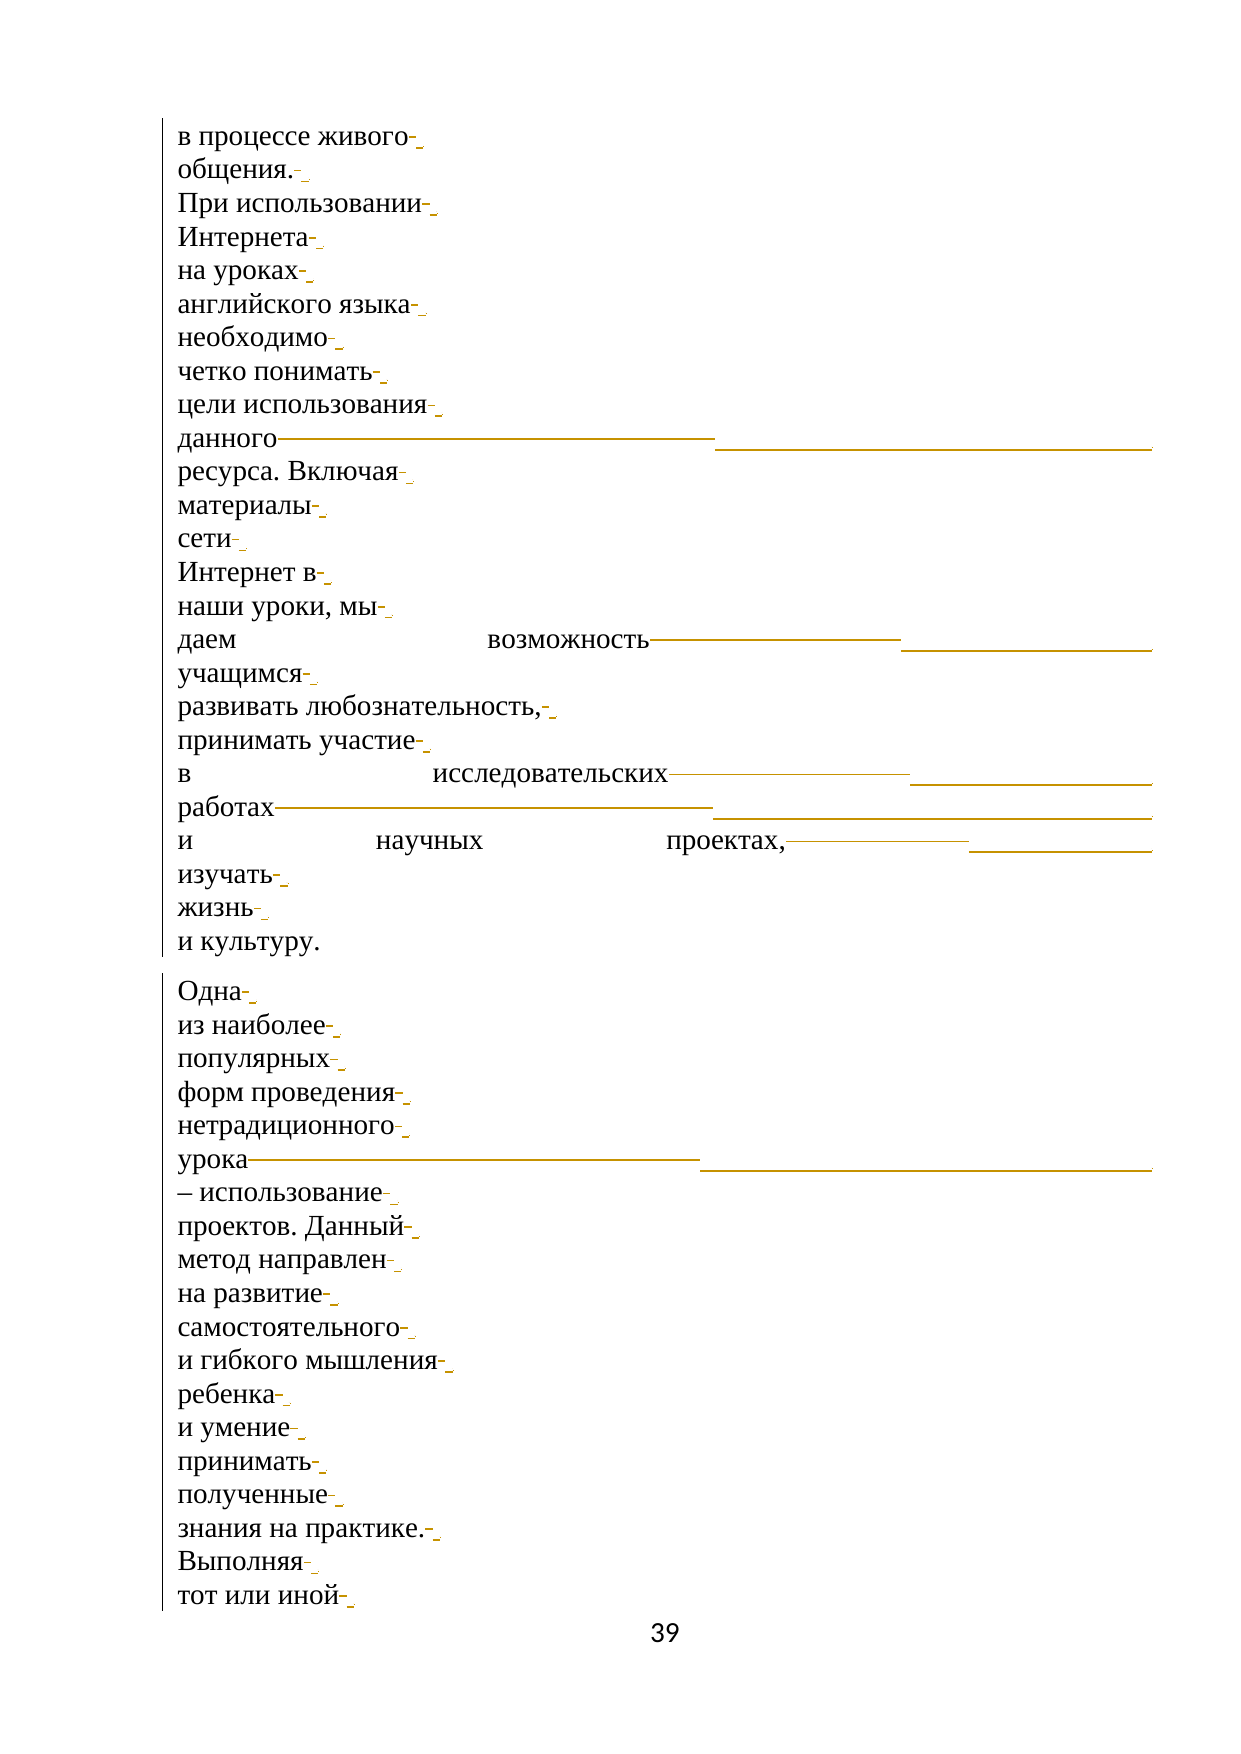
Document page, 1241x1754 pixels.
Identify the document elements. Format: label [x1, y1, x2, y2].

text [177, 118, 1152, 957]
text [177, 973, 1152, 1611]
